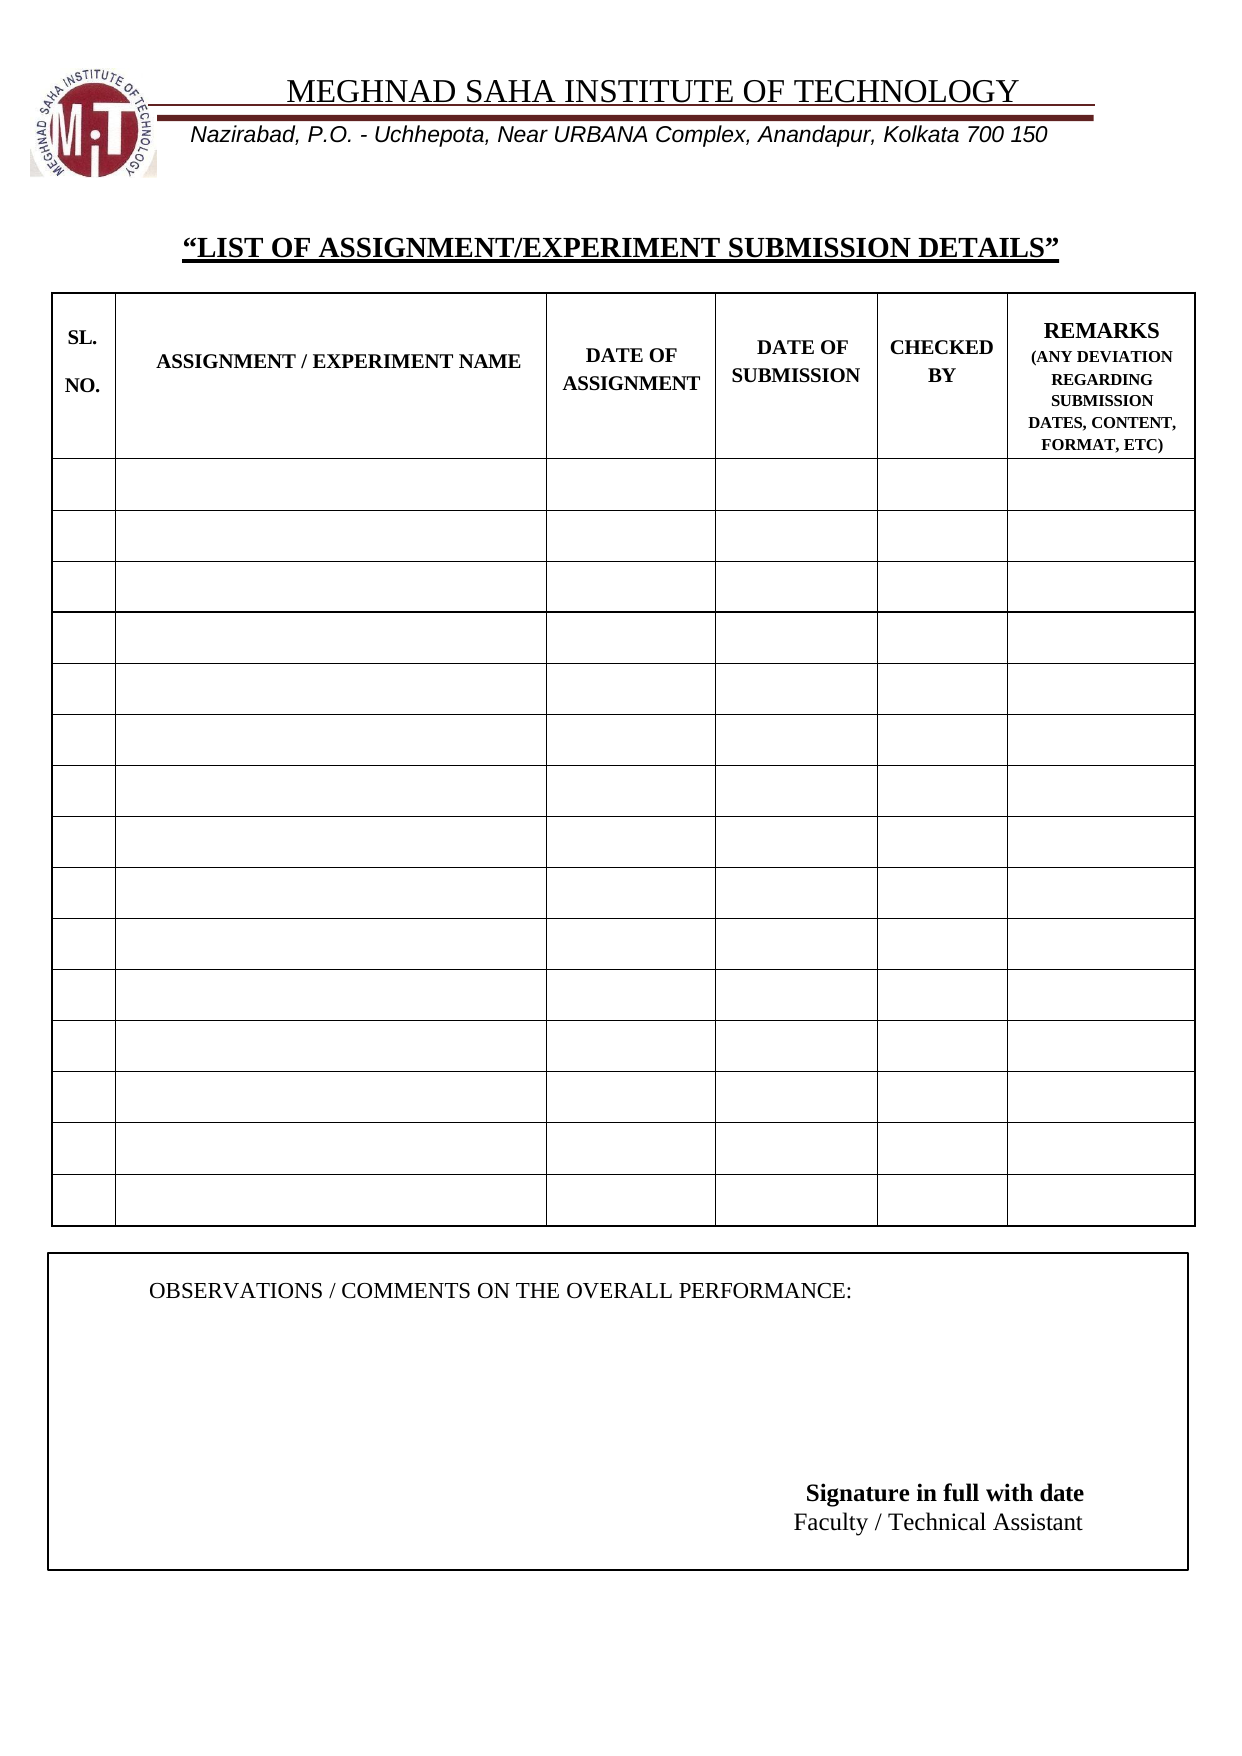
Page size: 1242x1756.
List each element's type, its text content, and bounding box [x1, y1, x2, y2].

table_cell [878, 919, 1007, 969]
table_cell [716, 511, 877, 561]
table_cell [878, 868, 1007, 918]
table_cell [716, 459, 877, 509]
table_cell [878, 459, 1007, 509]
table_cell [116, 766, 546, 816]
table_cell [53, 919, 115, 969]
table_cell [116, 1123, 546, 1174]
table_cell [1008, 868, 1194, 918]
table_cell [53, 1021, 115, 1071]
table_cell [116, 919, 546, 969]
table_cell [547, 766, 715, 816]
table_cell [716, 664, 877, 714]
text “LIST OF ASSIGNMENT/EXPERIMENT SUBMISSION DETAILS” [44, 230, 1197, 264]
table_cell [53, 1175, 115, 1225]
table_cell [1008, 459, 1194, 509]
table_header CHECKED BY [878, 294, 1007, 458]
table_cell [878, 613, 1007, 663]
table_cell [116, 715, 546, 765]
table_cell [1008, 1021, 1194, 1071]
table_cell [547, 715, 715, 765]
table_cell [53, 459, 115, 509]
table_cell [1008, 613, 1194, 663]
table_cell [716, 919, 877, 969]
table_cell [547, 562, 715, 611]
table_cell [716, 613, 877, 663]
table_cell [547, 1072, 715, 1122]
table_cell [547, 459, 715, 509]
table_cell [547, 664, 715, 714]
table_cell [878, 766, 1007, 816]
table_cell [547, 970, 715, 1020]
table_cell [116, 511, 546, 561]
table_cell [1008, 1175, 1194, 1225]
table_cell [547, 511, 715, 561]
table_cell [547, 868, 715, 918]
table_cell [53, 664, 115, 714]
table_cell [716, 1072, 877, 1122]
table_cell [878, 562, 1007, 611]
table_cell [1008, 664, 1194, 714]
table_cell [878, 970, 1007, 1020]
table_cell [116, 970, 546, 1020]
table_cell [878, 715, 1007, 765]
table_cell [547, 1021, 715, 1071]
table_cell [1008, 919, 1194, 969]
table_cell [547, 1123, 715, 1174]
table_cell [116, 1072, 546, 1122]
table_cell [116, 1021, 546, 1071]
table_cell [116, 1175, 546, 1225]
table_cell [53, 562, 115, 611]
table_cell [53, 613, 115, 663]
table_cell [1008, 970, 1194, 1020]
table_cell [716, 868, 877, 918]
table_cell [878, 817, 1007, 867]
table_cell [547, 1175, 715, 1225]
table_cell [116, 613, 546, 663]
picture [30, 68, 157, 178]
table_cell [1008, 766, 1194, 816]
table_cell [716, 766, 877, 816]
table_cell [716, 562, 877, 611]
table_cell [1008, 817, 1194, 867]
table_cell [1008, 1123, 1194, 1174]
table_cell [116, 868, 546, 918]
table_cell [53, 868, 115, 918]
table_cell [116, 562, 546, 611]
table_cell [716, 970, 877, 1020]
table_cell [547, 919, 715, 969]
table_cell [116, 817, 546, 867]
table_cell [878, 1175, 1007, 1225]
table_cell [1008, 511, 1194, 561]
table_cell [53, 1123, 115, 1174]
table_cell [716, 1021, 877, 1071]
table_cell [116, 664, 546, 714]
table_cell [716, 1123, 877, 1174]
table_cell [53, 715, 115, 765]
table_cell [1008, 715, 1194, 765]
table_cell [878, 1123, 1007, 1174]
table_cell [53, 1072, 115, 1122]
table_cell [716, 817, 877, 867]
table_cell [547, 613, 715, 663]
table_cell [1008, 562, 1194, 611]
table_cell [53, 970, 115, 1020]
table_cell [716, 1175, 877, 1225]
table_cell [53, 817, 115, 867]
table_cell [547, 817, 715, 867]
table_cell [878, 664, 1007, 714]
table_cell [878, 1021, 1007, 1071]
table_header DATE OF ASSIGNMENT [547, 294, 715, 458]
table_header DATE OF SUBMISSION [716, 294, 877, 458]
table_header REMARKS (ANY DEVIATION REGARDING SUBMISSION DATES, CONTENT, FORMAT, ETC) [1008, 294, 1194, 458]
table_cell [878, 1072, 1007, 1122]
table_header ASSIGNMENT / EXPERIMENT NAME [116, 294, 546, 458]
table_cell [53, 766, 115, 816]
table_cell [53, 511, 115, 561]
table_cell [1008, 1072, 1194, 1122]
table_cell [716, 715, 877, 765]
table_cell [878, 511, 1007, 561]
table_cell [116, 459, 546, 509]
table_header SL. NO. [53, 294, 115, 458]
